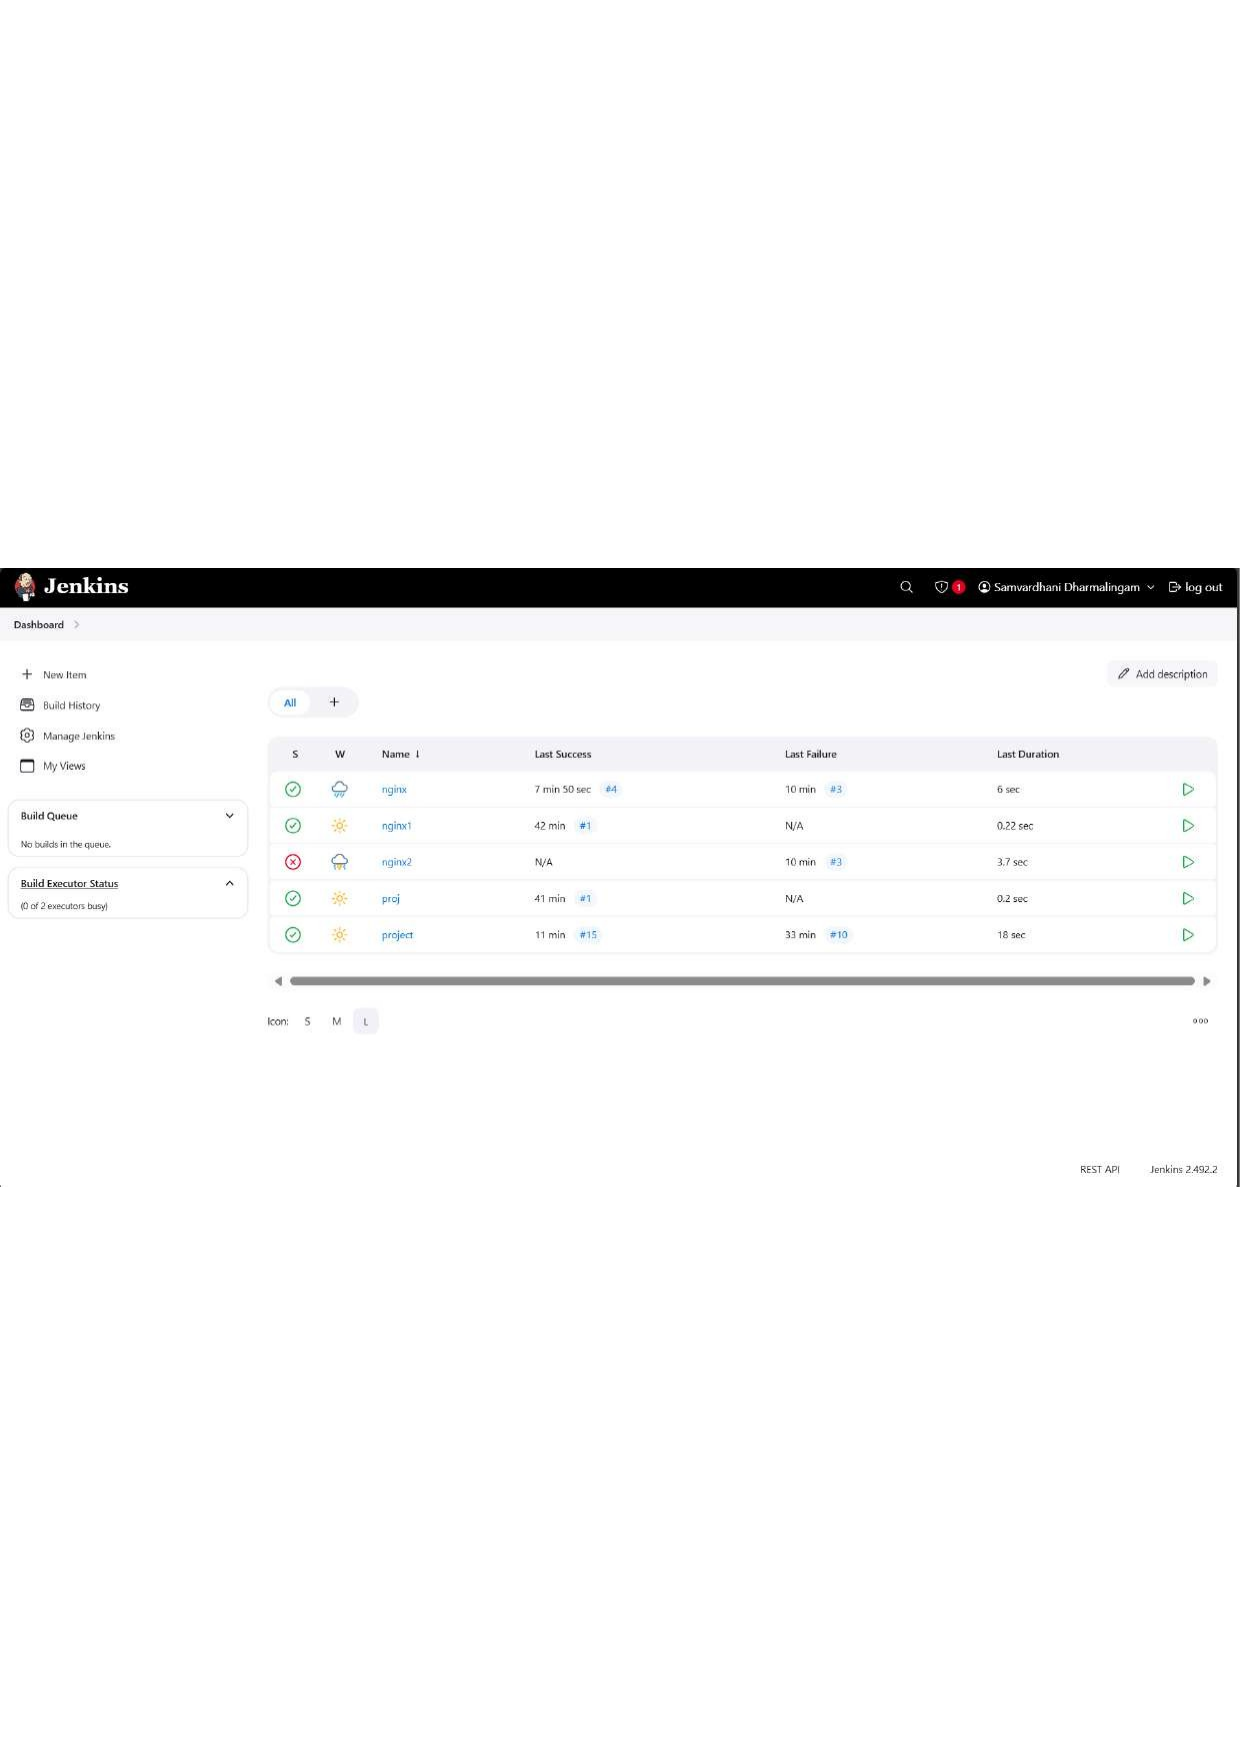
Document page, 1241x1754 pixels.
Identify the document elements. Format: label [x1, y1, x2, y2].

picture [0, 568, 1240, 1187]
